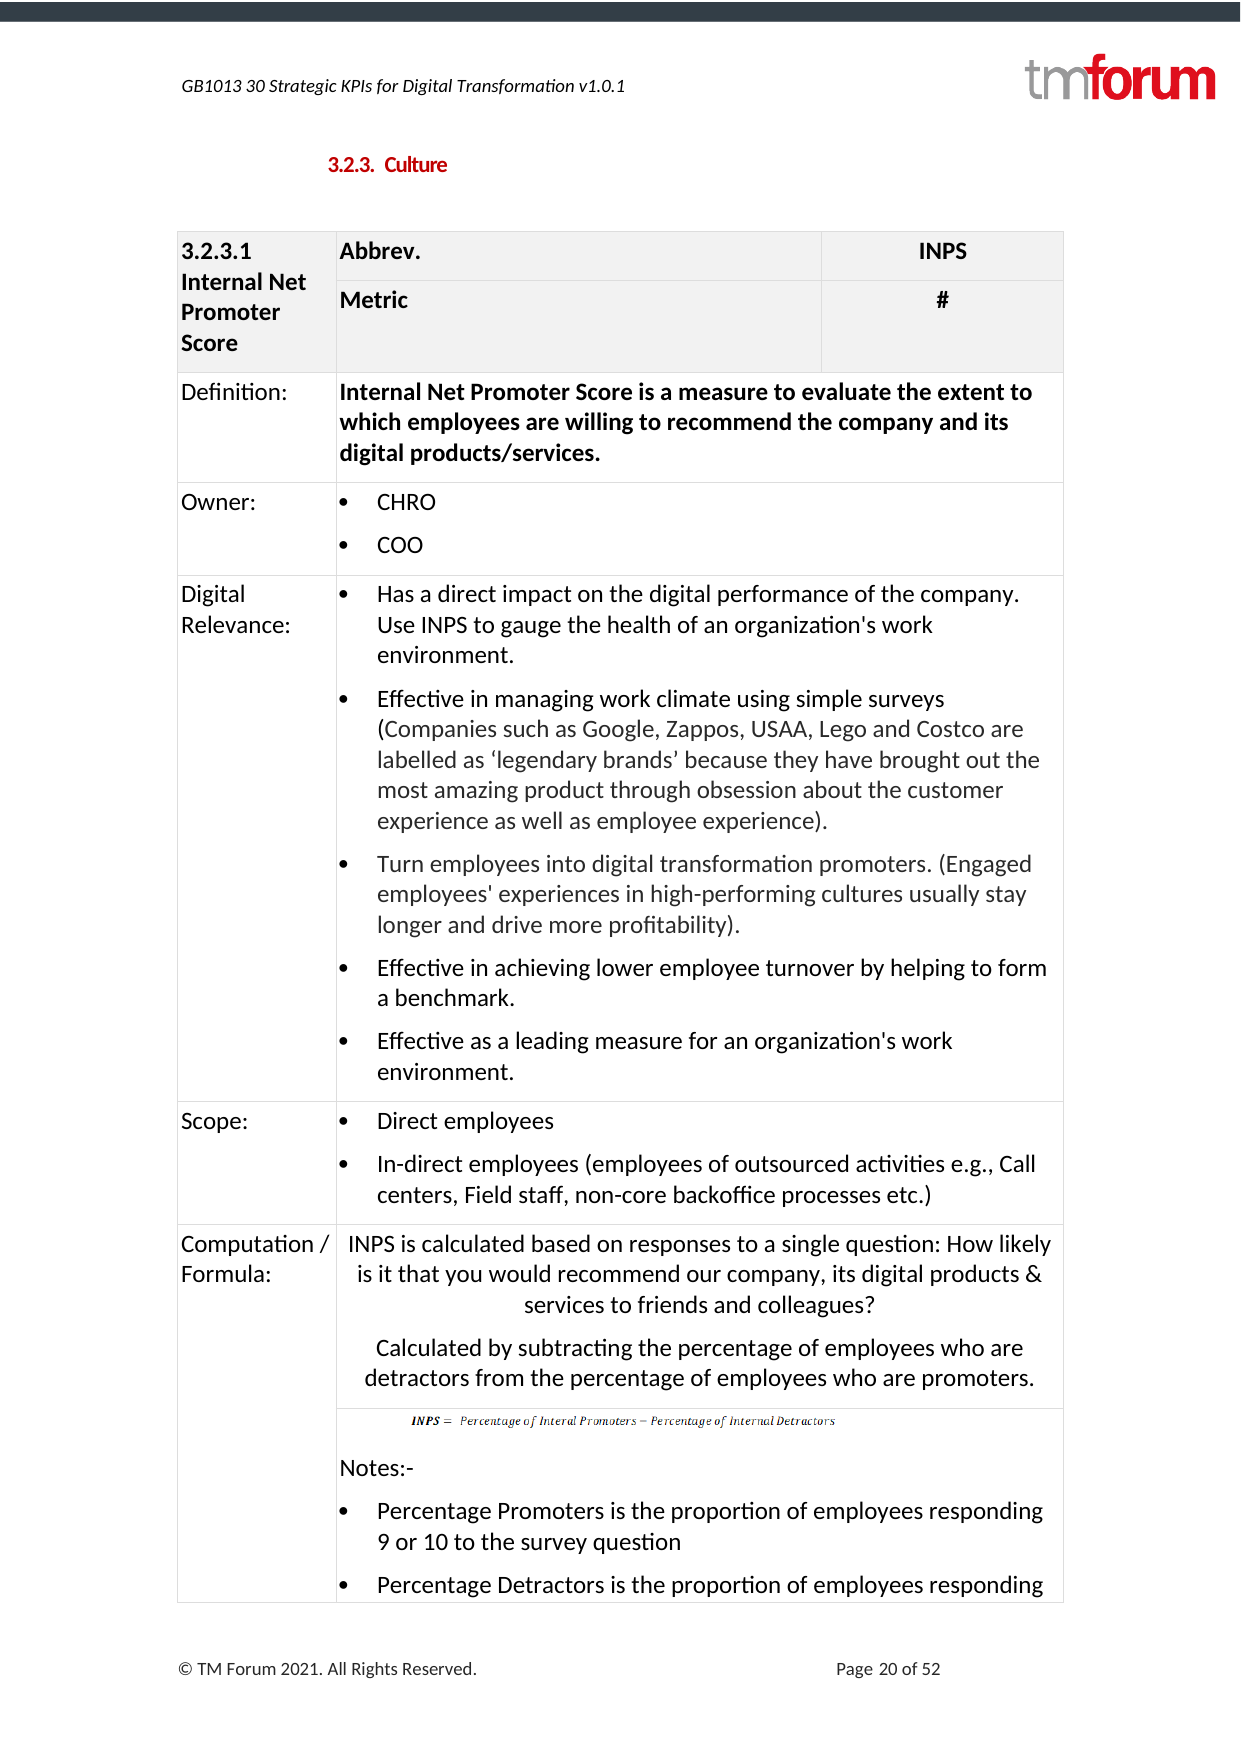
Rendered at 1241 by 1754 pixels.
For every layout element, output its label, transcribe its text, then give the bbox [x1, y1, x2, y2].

table_cell INPS is calculated based on responses to a single question: How likely is it that you would recommend our company, its digital products & services to friends and colleagues? Calculated by subtracting the percentage of employees who are detractors from the percentage of employees who are promoters. [337, 1225, 1063, 1408]
table_cell Metric [337, 281, 821, 372]
table_cell Scope: [178, 1102, 336, 1224]
table_header Abbrev. [337, 232, 821, 280]
table_cell # [822, 281, 1063, 372]
table_header 3.2.3.1 Internal Net Promoter Score [178, 232, 336, 372]
picture [339, 1411, 866, 1429]
table_header INPS [822, 232, 1063, 280]
table_cell Direct employees In-direct employees (employees of outsourced activities e.g., Call centers, Field staff, non-core backoffice processes etc.) [337, 1102, 1063, 1224]
table_cell CHRO COO [337, 483, 1063, 574]
table_cell Digital Relevance: [178, 576, 336, 1101]
table_cell Has a direct impact on the digital performance of the company. Use INPS to gauge the health of an organization's work environment. Effective in managing work climate using simple surveys (Companies such as Google, Zappos, USAA, Lego and Costco are labelled as ‘legendary brands’ because they have brought out the most amazing product through obsession about the customer experience as well as employee experience). Turn employees into digital transformation promoters. (Engaged employees' experiences in high-performing cultures usually stay longer and drive more profitability). Effective in achieving lower employee turnover by helping to form a benchmark. Effective as a leading measure for an organization's work environment. [337, 576, 1063, 1101]
subtitle Culture [327, 150, 1063, 178]
picture [0, 2, 1241, 113]
table_cell Owner: [178, 483, 336, 574]
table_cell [337, 1409, 1063, 1602]
table_cell Computation / Formula: [178, 1225, 336, 1602]
table_cell Definition: [178, 373, 336, 482]
table_cell Internal Net Promoter Score is a measure to evaluate the extent to which employees are willing to recommend the company and its digital products/services. [337, 373, 1063, 482]
